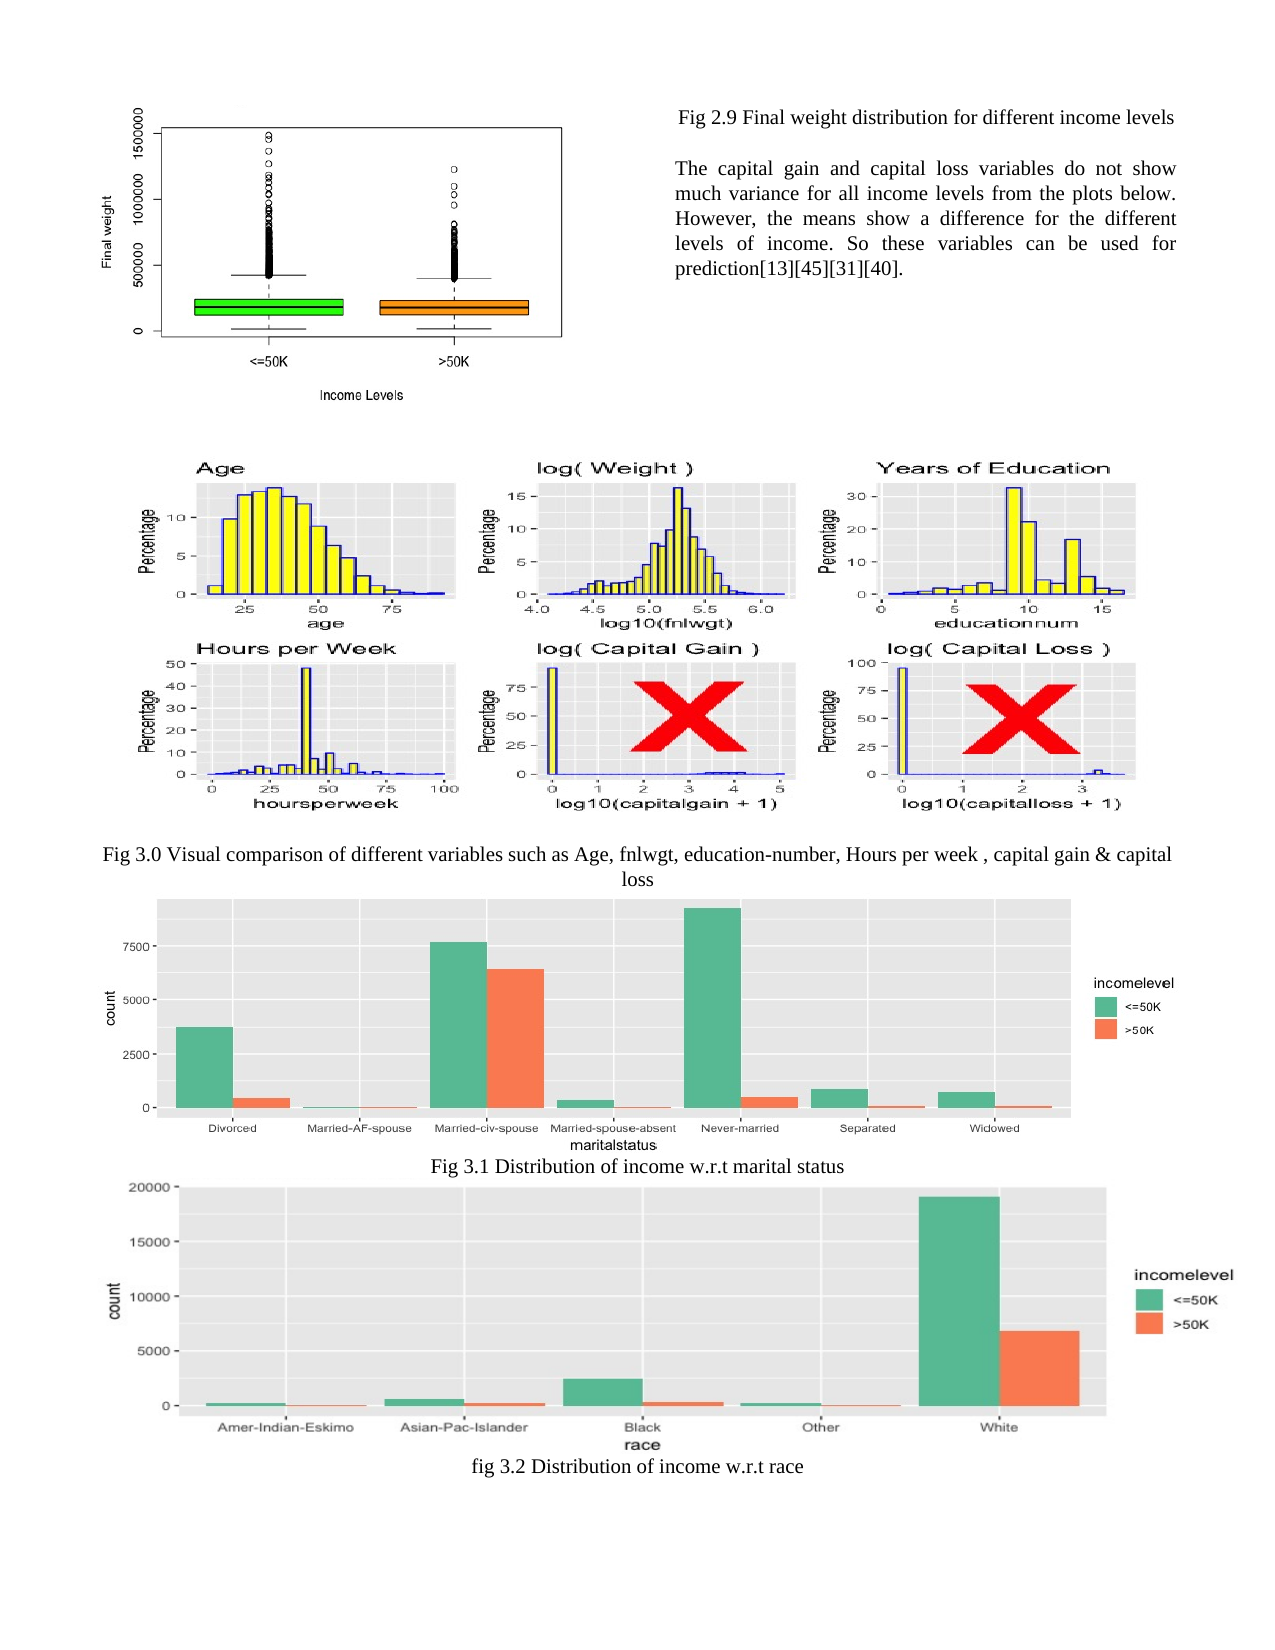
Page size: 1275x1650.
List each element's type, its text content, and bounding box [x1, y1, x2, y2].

text The capital gain and capital loss variables do not show much variance for all income levels from the plots below. However, the means show a difference for the different levels of income. So these variables can be used for prediction[13][45][31][40]. [675, 155, 1177, 280]
picture [127, 456, 1148, 816]
text Fig 3.1 Distribution of income w.r.t marital status [97, 1153, 1177, 1178]
picture [97, 892, 1189, 1153]
text fig 3.2 Distribution of income w.r.t race [97, 1454, 1177, 1478]
picture [97, 1178, 1253, 1454]
text Fig 3.0 Visual comparison of different variables such as Age, fnlwgt, education-number, Hours per week , capital gain & capital loss [97, 842, 1177, 891]
picture [97, 105, 594, 405]
text Fig 2.9 Final weight distribution for different income levels [675, 105, 1177, 129]
